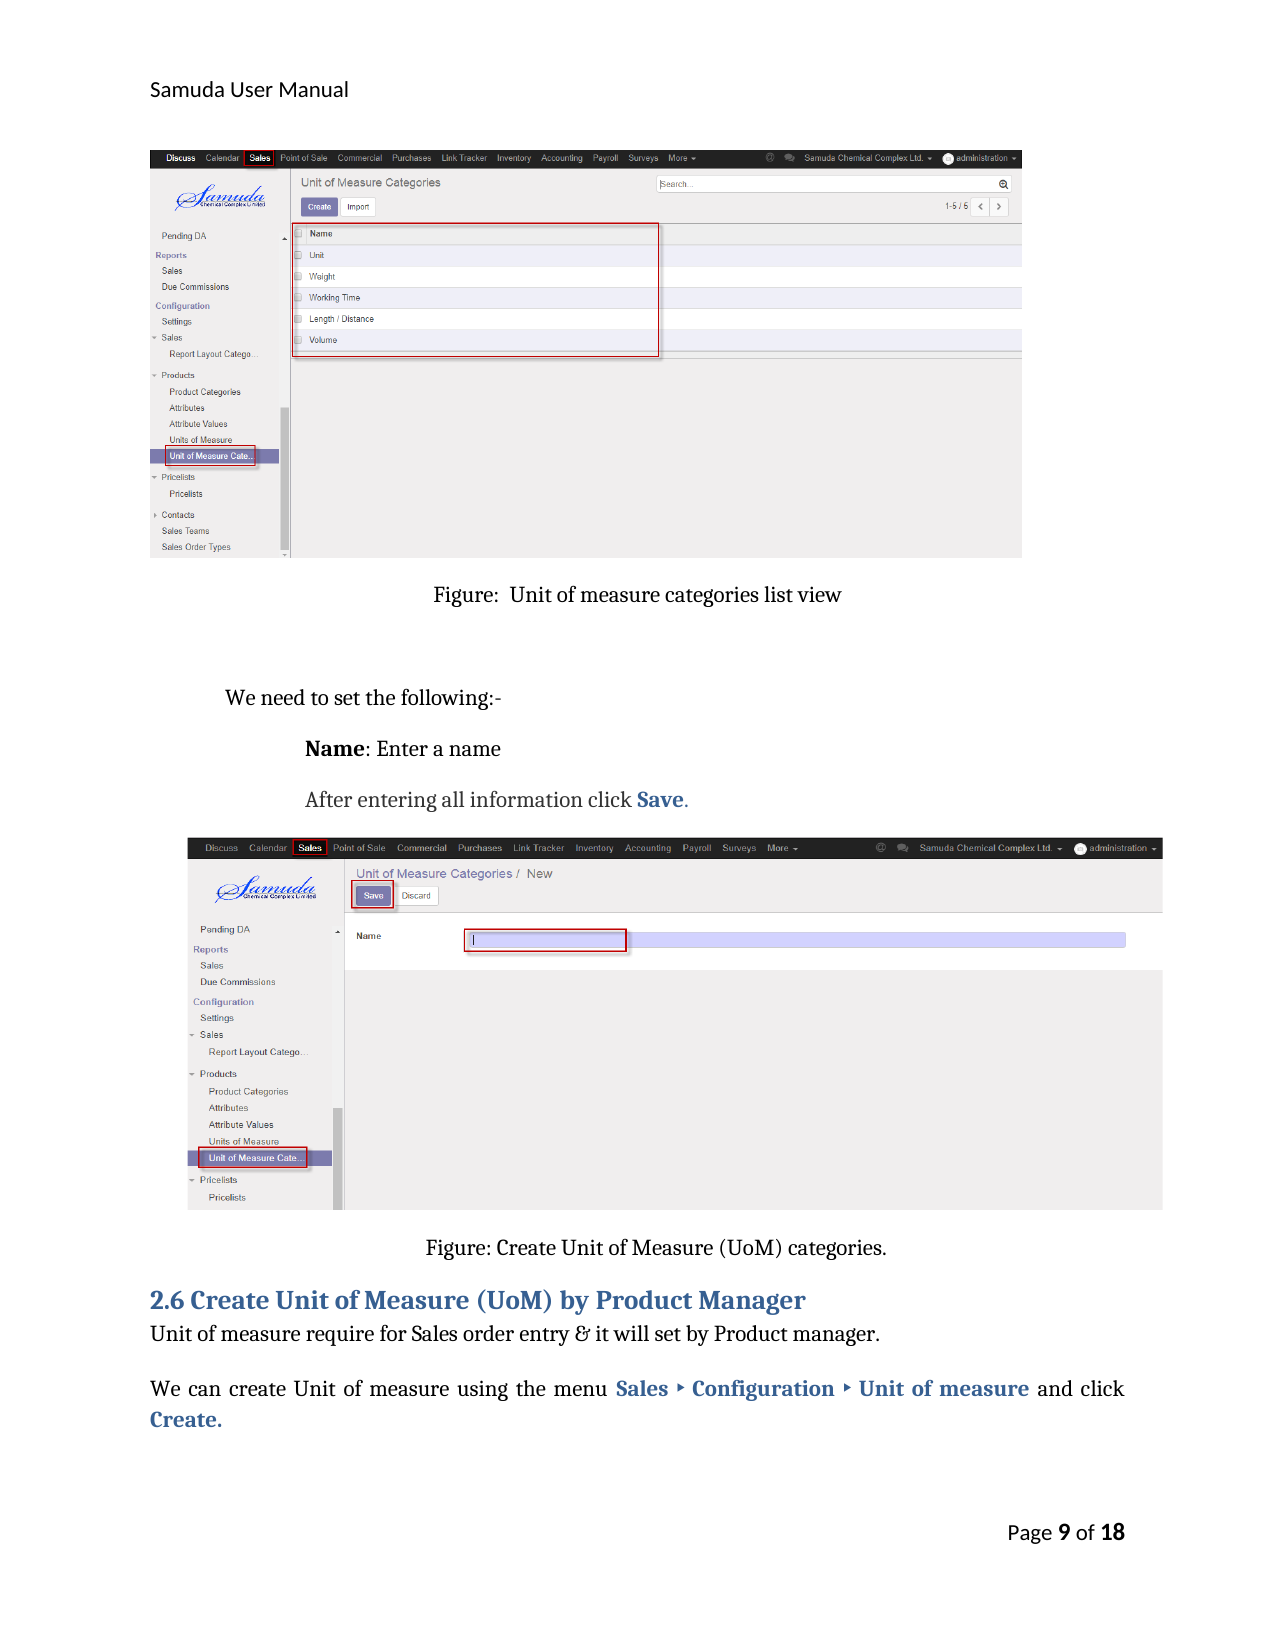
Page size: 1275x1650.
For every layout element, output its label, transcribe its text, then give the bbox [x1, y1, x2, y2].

text Unit of measure require for Sales order entry & it will set by Product manager. [150, 1321, 1125, 1347]
text We need to set the following:- [150, 684, 1125, 711]
subtitle 2.6 Create Unit of Measure (UoM) by Product Manager [150, 1285, 1125, 1317]
picture [150, 150, 1022, 558]
text Figure: Create Unit of Measure (UoM) categories. [187, 1234, 1125, 1261]
text We can create Unit of measure using the menu Sales ‣ Configuration ‣ Unit of measure and click Create. [150, 1372, 1125, 1434]
text After entering all information click Save. [187, 786, 1125, 813]
picture [187, 837, 1163, 1210]
text Figure: Unit of measure categories list view [150, 582, 1125, 609]
text Name: Enter a name [187, 735, 1125, 762]
